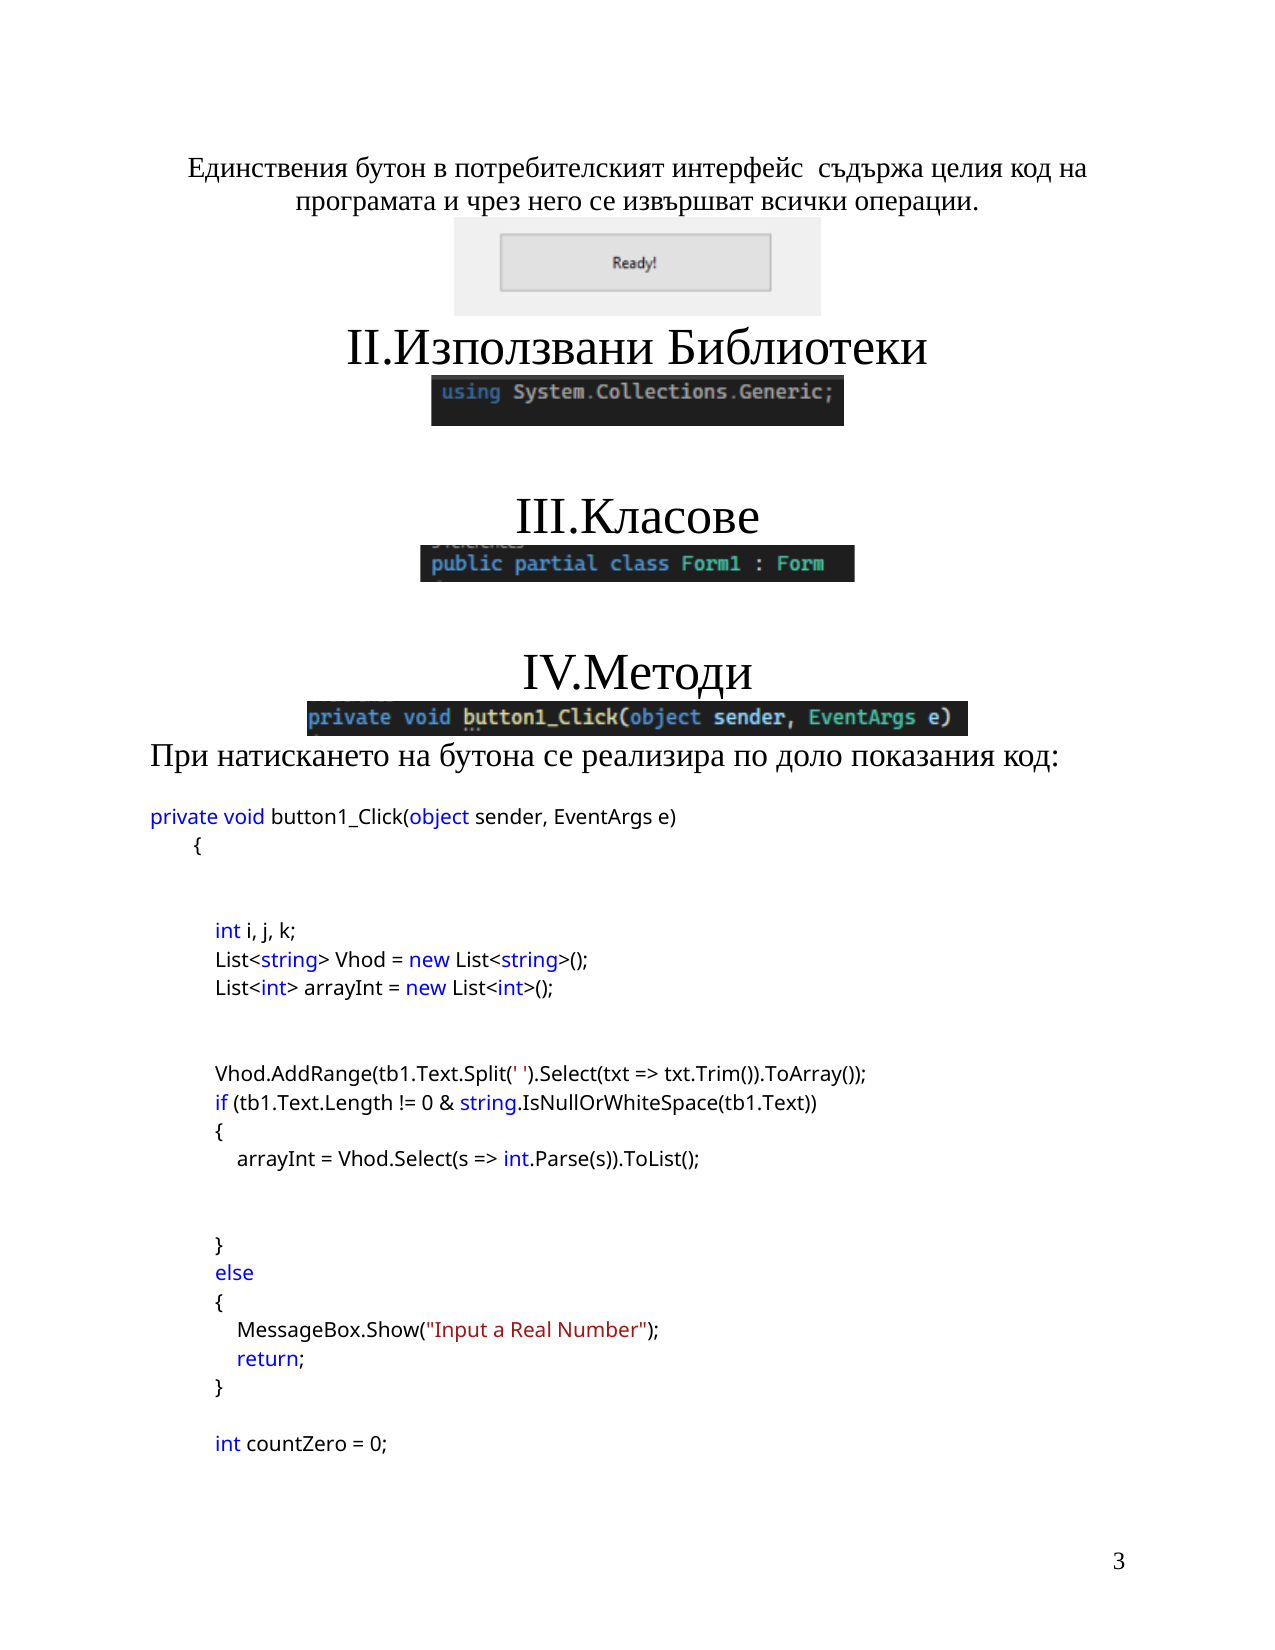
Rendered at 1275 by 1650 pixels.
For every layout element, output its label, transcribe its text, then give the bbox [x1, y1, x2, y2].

picture [420, 545, 855, 582]
text if (tb1.Text.Length != 0 & string.IsNullOrWhiteSpace(tb1.Text)) [150, 1088, 1125, 1116]
text int countZero = 0; [150, 1429, 1125, 1457]
text else [150, 1258, 1125, 1287]
text List<int> arrayInt = new List<int>(); [150, 973, 1125, 1002]
picture [453, 217, 822, 316]
text arrayInt = Vhod.Select(s => int.Parse(s)).ToList(); [150, 1144, 1125, 1173]
text Единствения бутон в потребителският интерфейс съдържа целия код на програмата и чрез него се извършват всички операции. [150, 150, 1125, 316]
text } [150, 1230, 1125, 1258]
text При натискането на бутона се реализира по доло показания код: [150, 735, 1125, 774]
text { [150, 831, 1125, 859]
text } [150, 1372, 1125, 1401]
text Vhod.AddRange(tb1.Text.Split(' ').Select(txt => txt.Trim()).ToArray()); [150, 1059, 1125, 1088]
text { [150, 1116, 1125, 1144]
text III.Класове [150, 485, 1125, 545]
text { [150, 1287, 1125, 1315]
text return; [150, 1344, 1125, 1372]
text II.Използвани Библиотеки [150, 316, 1125, 375]
text List<string> Vhod = new List<string>(); [150, 945, 1125, 973]
picture [307, 701, 968, 736]
text IV.Методи [150, 641, 1125, 701]
text private void button1_Click(object sender, EventArgs e) [150, 802, 1125, 831]
text int i, j, k; [150, 916, 1125, 945]
text MessageBox.Show("Input a Real Number"); [150, 1315, 1125, 1344]
picture [431, 375, 844, 426]
